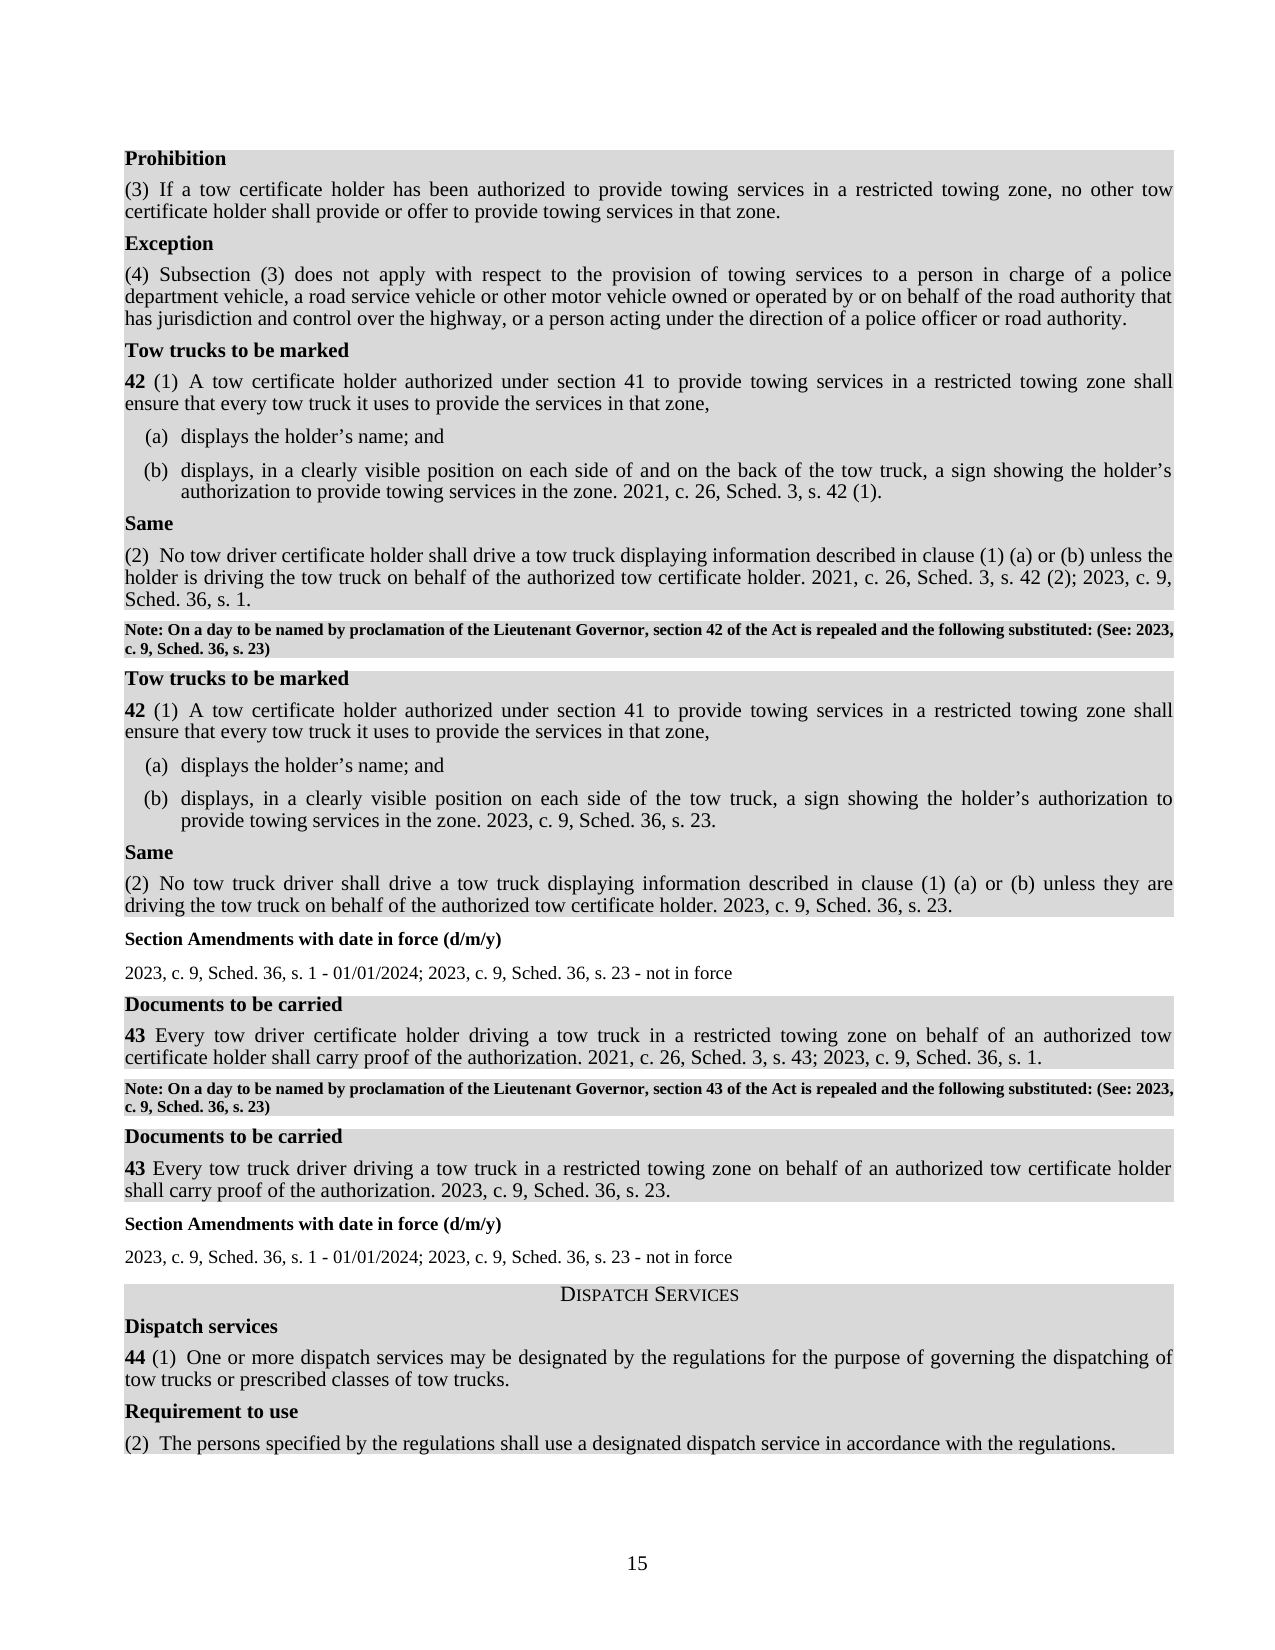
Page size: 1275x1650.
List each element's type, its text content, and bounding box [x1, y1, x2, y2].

text Tow trucks to be marked [124, 671, 1174, 689]
subtitle Dispatch Services [124, 1284, 1174, 1306]
text (2) No tow driver certificate holder shall drive a tow truck displaying information described in clause (1) (a) or (b) unless the holder is driving the tow truck on behalf of the authorized tow certificate holder. 2021, c. 26, Sched. 3, s. 42 (2); 2023, c. 9, Sched. 36, s. 1. [124, 545, 1174, 610]
text Section Amendments with date in force (d/m/y) [124, 1213, 1174, 1235]
text 2023, c. 9, Sched. 36, s. 1 - 01/01/2024; 2023, c. 9, Sched. 36, s. 23 - not in force [124, 962, 1174, 983]
text (4) Subsection (3) does not apply with respect to the provision of towing services to a person in charge of a police department vehicle, a road service vehicle or other motor vehicle owned or operated by or on behalf of the road authority that has jurisdiction and control over the highway, or a person acting under the direction of a police officer or road authority. [124, 264, 1174, 330]
text Dispatch services [124, 1318, 1174, 1337]
text (2) The persons specified by the regulations shall use a designated dispatch service in accordance with the regulations. [124, 1433, 1174, 1454]
text Same [124, 516, 1174, 534]
text Prohibition [124, 150, 1174, 169]
text (a) displays the holder’s name; and [124, 426, 1174, 448]
text 2023, c. 9, Sched. 36, s. 1 - 01/01/2024; 2023, c. 9, Sched. 36, s. 23 - not in force [124, 1247, 1174, 1268]
text Section Amendments with date in force (d/m/y) [124, 928, 1174, 950]
text 44 (1) One or more dispatch services may be designated by the regulations for the purpose of governing the dispatching of tow trucks or prescribed classes of tow trucks. [124, 1347, 1174, 1391]
text Same [124, 844, 1174, 863]
text 42 (1) A tow certificate holder authorized under section 41 to provide towing services in a restricted towing zone shall ensure that every tow truck it uses to provide the services in that zone, [124, 700, 1174, 743]
text Note: On a day to be named by proclamation of the Lieutenant Governor, section 43 of the Act is repealed and the following substituted: (See: 2023, c. 9, Sched. 36, s. 23) [124, 1079, 1174, 1116]
text 43 Every tow driver certificate holder driving a tow truck in a restricted towing zone on behalf of an authorized tow certificate holder shall carry proof of the authorization. 2021, c. 26, Sched. 3, s. 43; 2023, c. 9, Sched. 36, s. 1. [124, 1025, 1174, 1069]
text Exception [124, 235, 1174, 254]
text Documents to be carried [124, 996, 1174, 1015]
text Documents to be carried [124, 1129, 1174, 1148]
text (b) displays, in a clearly visible position on each side of and on the back of the tow truck, a sign showing the holder’s authorization to provide towing services in the zone. 2021, c. 26, Sched. 3, s. 42 (1). [124, 460, 1174, 503]
text Note: On a day to be named by proclamation of the Lieutenant Governor, section 42 of the Act is repealed and the following substituted: (See: 2023, c. 9, Sched. 36, s. 23) [124, 621, 1174, 658]
text (2) No tow truck driver shall drive a tow truck displaying information described in clause (1) (a) or (b) unless they are driving the tow truck on behalf of the authorized tow certificate holder. 2023, c. 9, Sched. 36, s. 23. [124, 873, 1174, 917]
text Requirement to use [124, 1403, 1174, 1422]
text (3) If a tow certificate holder has been authorized to provide towing services in a restricted towing zone, no other tow certificate holder shall provide or offer to provide towing services in that zone. [124, 179, 1174, 223]
text (b) displays, in a clearly visible position on each side of the tow truck, a sign showing the holder’s authorization to provide towing services in the zone. 2023, c. 9, Sched. 36, s. 23. [124, 788, 1174, 832]
text 42 (1) A tow certificate holder authorized under section 41 to provide towing services in a restricted towing zone shall ensure that every tow truck it uses to provide the services in that zone, [124, 371, 1174, 415]
text 43 Every tow truck driver driving a tow truck in a restricted towing zone on behalf of an authorized tow certificate holder shall carry proof of the authorization. 2023, c. 9, Sched. 36, s. 23. [124, 1158, 1174, 1202]
text (a) displays the holder’s name; and [124, 755, 1174, 777]
text Tow trucks to be marked [124, 342, 1174, 361]
